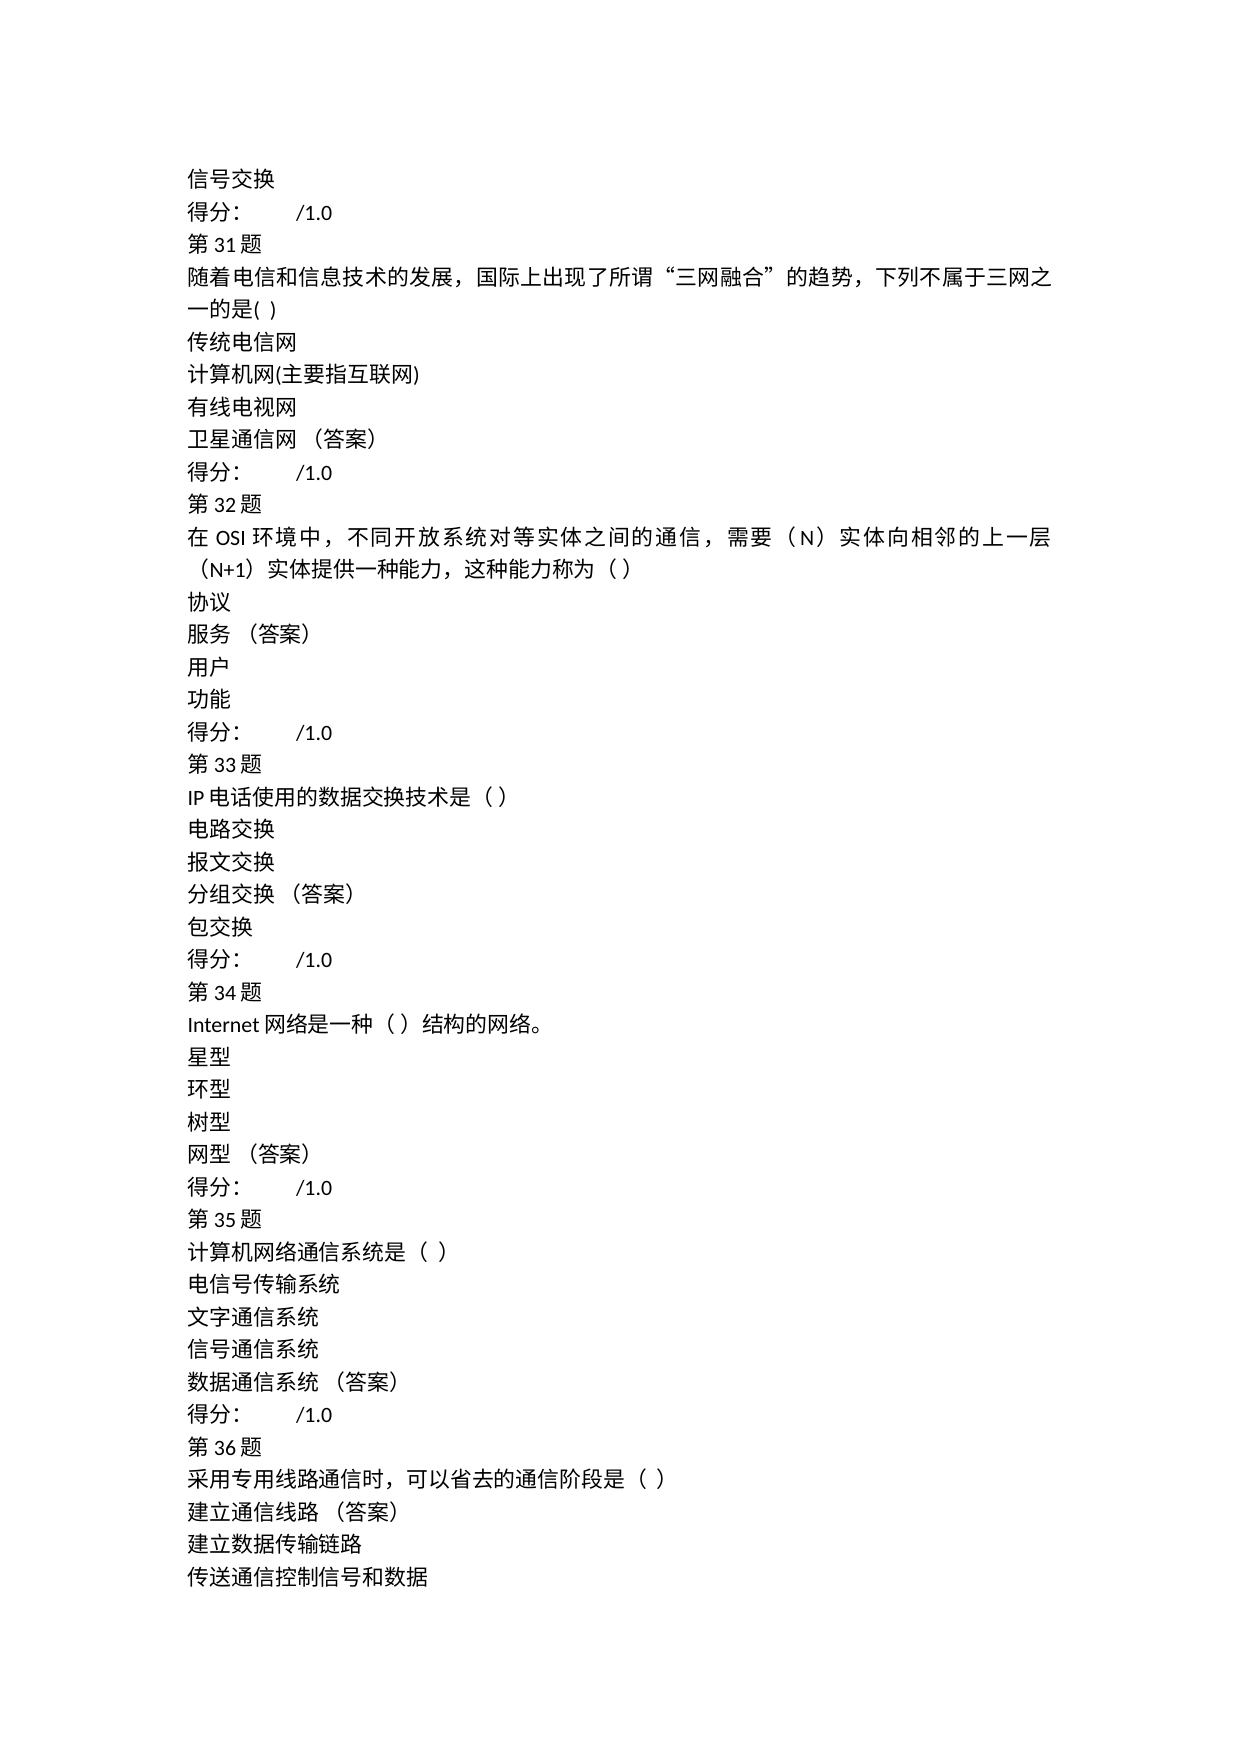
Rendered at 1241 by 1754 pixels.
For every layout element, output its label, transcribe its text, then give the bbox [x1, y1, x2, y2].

text 信号通信系统 [187, 1332, 1053, 1364]
text 在OSI环境中，不同开放系统对等实体之间的通信，需要（N）实体向相邻的上一层（N+1）实体提供一种能力，这种能力称为（ ） [187, 519, 1053, 584]
text 星型 [187, 1039, 1053, 1072]
text 第34题 [187, 974, 1053, 1007]
text 得分： /1.0 [187, 194, 1053, 227]
text 报文交换 [187, 844, 1053, 877]
text 计算机网络通信系统是（ ） [187, 1234, 1053, 1267]
text 环型 [187, 1072, 1053, 1104]
text 卫星通信网 （答案） [187, 422, 1053, 454]
text 包交换 [187, 909, 1053, 942]
text 传统电信网 [187, 324, 1053, 357]
text 有线电视网 [187, 389, 1053, 422]
text 功能 [187, 682, 1053, 714]
text 传送通信控制信号和数据 [187, 1559, 1053, 1592]
text 计算机网(主要指互联网) [187, 357, 1053, 389]
text 第32题 [187, 487, 1053, 519]
text 用户 [187, 649, 1053, 682]
text 第31题 [187, 227, 1053, 259]
text 得分： /1.0 [187, 454, 1053, 487]
text 服务 （答案） [187, 617, 1053, 649]
text 随着电信和信息技术的发展，国际上出现了所谓“三网融合”的趋势，下列不属于三网之一的是( ) [187, 259, 1053, 324]
text 第33题 [187, 747, 1053, 779]
text 数据通信系统 （答案） [187, 1364, 1053, 1397]
text 第35题 [187, 1202, 1053, 1234]
text 树型 [187, 1104, 1053, 1137]
text 电信号传输系统 [187, 1267, 1053, 1299]
text 得分： /1.0 [187, 714, 1053, 747]
text 文字通信系统 [187, 1299, 1053, 1332]
text 采用专用线路通信时，可以省去的通信阶段是（ ） [187, 1462, 1053, 1494]
text 得分： /1.0 [187, 1169, 1053, 1202]
text 分组交换 （答案） [187, 877, 1053, 909]
text IP电话使用的数据交换技术是（ ） [187, 779, 1053, 812]
text 得分： /1.0 [187, 942, 1053, 974]
text 电路交换 [187, 812, 1053, 844]
text Internet网络是一种（ ）结构的网络。 [187, 1007, 1053, 1039]
text 第36题 [187, 1429, 1053, 1462]
text 建立通信线路 （答案） [187, 1494, 1053, 1527]
text 协议 [187, 584, 1053, 617]
text 得分： /1.0 [187, 1397, 1053, 1429]
text 网型 （答案） [187, 1137, 1053, 1169]
text 信号交换 [187, 162, 1053, 194]
text 建立数据传输链路 [187, 1527, 1053, 1559]
